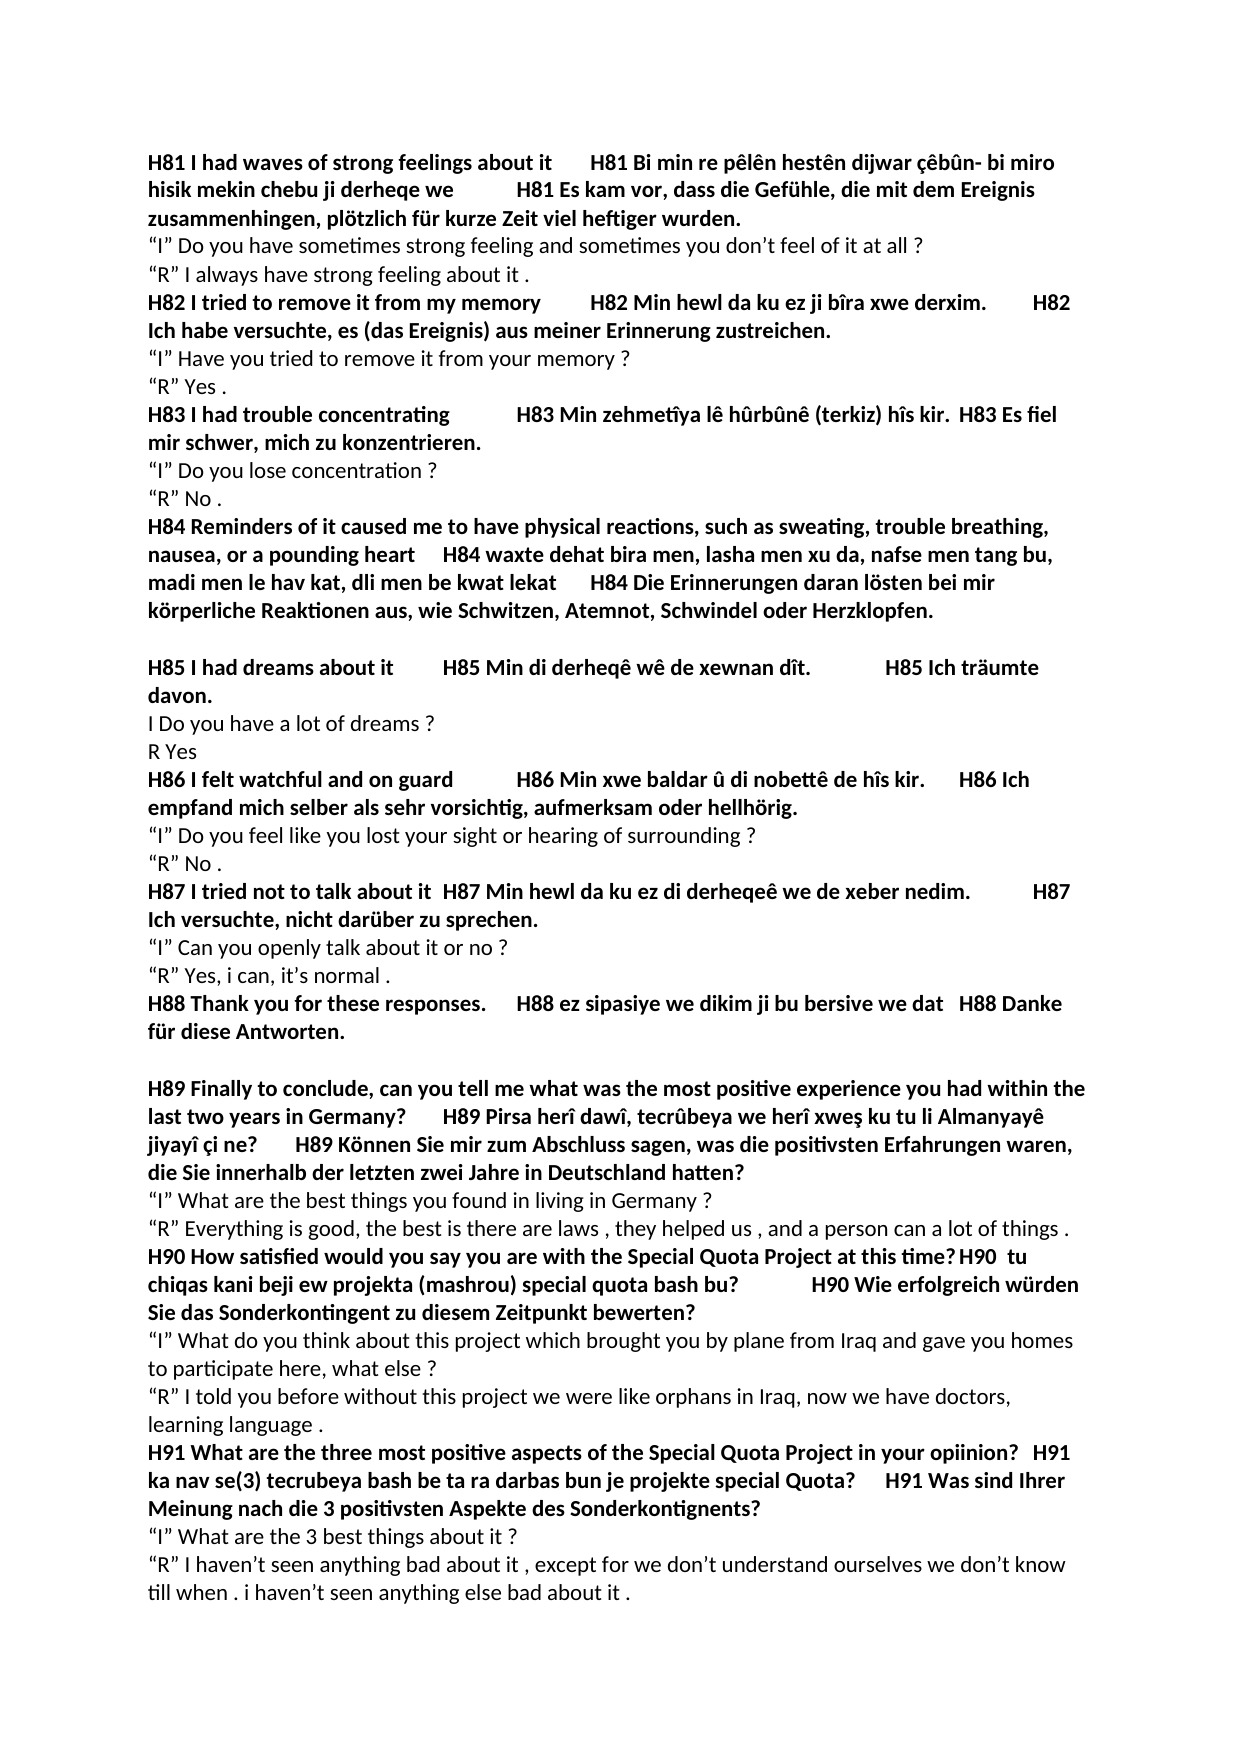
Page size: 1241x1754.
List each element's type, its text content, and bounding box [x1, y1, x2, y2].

text H88 Thank you for these responses. H88 ez sipasiye we dikim ji bu bersive we dat H88 Danke für diese Antworten. [148, 989, 1093, 1045]
text H83 I had trouble concentrating H83 Min zehmetîya lê hûrbûnê (terkiz) hîs kir. H83 Es fiel mir schwer, mich zu konzentrieren. [148, 400, 1093, 456]
text “I” What are the 3 best things about it ? [148, 1522, 1093, 1550]
text “I” Have you tried to remove it from your memory ? [148, 344, 1093, 372]
text “R” No . [148, 484, 1093, 512]
text H91 What are the three most positive aspects of the Special Quota Project in your opiinion? H91 ka nav se(3) tecrubeya bash be ta ra darbas bun je projekte special Quota? H91 Was sind Ihrer Meinung nach die 3 positivsten Aspekte des Sonderkontignents? [148, 1438, 1093, 1522]
text R Yes [148, 737, 1093, 765]
text “I” Do you have sometimes strong feeling and sometimes you don’t feel of it at all ? [148, 232, 1093, 260]
text “R” Yes . [148, 372, 1093, 400]
text H81 I had waves of strong feelings about it H81 Bi min re pêlên hestên dijwar çêbûn- bi miro hisik mekin chebu ji derheqe we H81 Es kam vor, dass die Gefühle, die mit dem Ereignis zusammenhingen, plötzlich für kurze Zeit viel heftiger wurden. [148, 148, 1093, 232]
text “I” What do you think about this project which brought you by plane from Iraq and gave you homes to participate here, what else ? [148, 1326, 1093, 1382]
text H82 I tried to remove it from my memory H82 Min hewl da ku ez ji bîra xwe derxim. H82 Ich habe versuchte, es (das Ereignis) aus meiner Erinnerung zustreichen. [148, 288, 1093, 344]
text “R” No . [148, 849, 1093, 877]
text H87 I tried not to talk about it H87 Min hewl da ku ez di derheqeê we de xeber nedim. H87 Ich versuchte, nicht darüber zu sprechen. [148, 877, 1093, 933]
text “I” Do you feel like you lost your sight or hearing of surrounding ? [148, 821, 1093, 849]
text “R” I haven’t seen anything bad about it , except for we don’t understand ourselves we don’t know till when . i haven’t seen anything else bad about it . [148, 1550, 1093, 1606]
text “R” I told you before without this project we were like orphans in Iraq, now we have doctors, learning language . [148, 1382, 1093, 1438]
text H84 Reminders of it caused me to have physical reactions, such as sweating, trouble breathing, nausea, or a pounding heart H84 waxte dehat bira men, lasha men xu da, nafse men tang bu, madi men le hav kat, dli men be kwat lekat H84 Die Erinnerungen daran lösten bei mir körperliche Reaktionen aus, wie Schwitzen, Atemnot, Schwindel oder Herzklopfen. [148, 512, 1093, 624]
text H90 How satisfied would you say you are with the Special Quota Project at this time? H90 tu chiqas kani beji ew projekta (mashrou) special quota bash bu? H90 Wie erfolgreich würden Sie das Sonderkontingent zu diesem Zeitpunkt bewerten? [148, 1242, 1093, 1326]
text “I” Do you lose concentration ? [148, 456, 1093, 484]
text I Do you have a lot of dreams ? [148, 709, 1093, 737]
text “I” What are the best things you found in living in Germany ? [148, 1186, 1093, 1214]
text H85 I had dreams about it H85 Min di derheqê wê de xewnan dît. H85 Ich träumte davon. [148, 653, 1093, 709]
text H86 I felt watchful and on guard H86 Min xwe baldar û di nobettê de hîs kir. H86 Ich empfand mich selber als sehr vorsichtig, aufmerksam oder hellhörig. [148, 765, 1093, 821]
text “R” I always have strong feeling about it . [148, 260, 1093, 288]
text “R” Yes, i can, it’s normal . [148, 961, 1093, 989]
text “R” Everything is good, the best is there are laws , they helped us , and a person can a lot of things . [148, 1214, 1093, 1242]
text H89 Finally to conclude, can you tell me what was the most positive experience you had within the last two years in Germany? H89 Pirsa herî dawî, tecrûbeya we herî xweş ku tu li Almanyayê jiyayî çi ne? H89 Können Sie mir zum Abschluss sagen, was die positivsten Erfahrungen waren, die Sie innerhalb der letzten zwei Jahre in Deutschland hatten? [148, 1074, 1093, 1186]
text “I” Can you openly talk about it or no ? [148, 933, 1093, 961]
